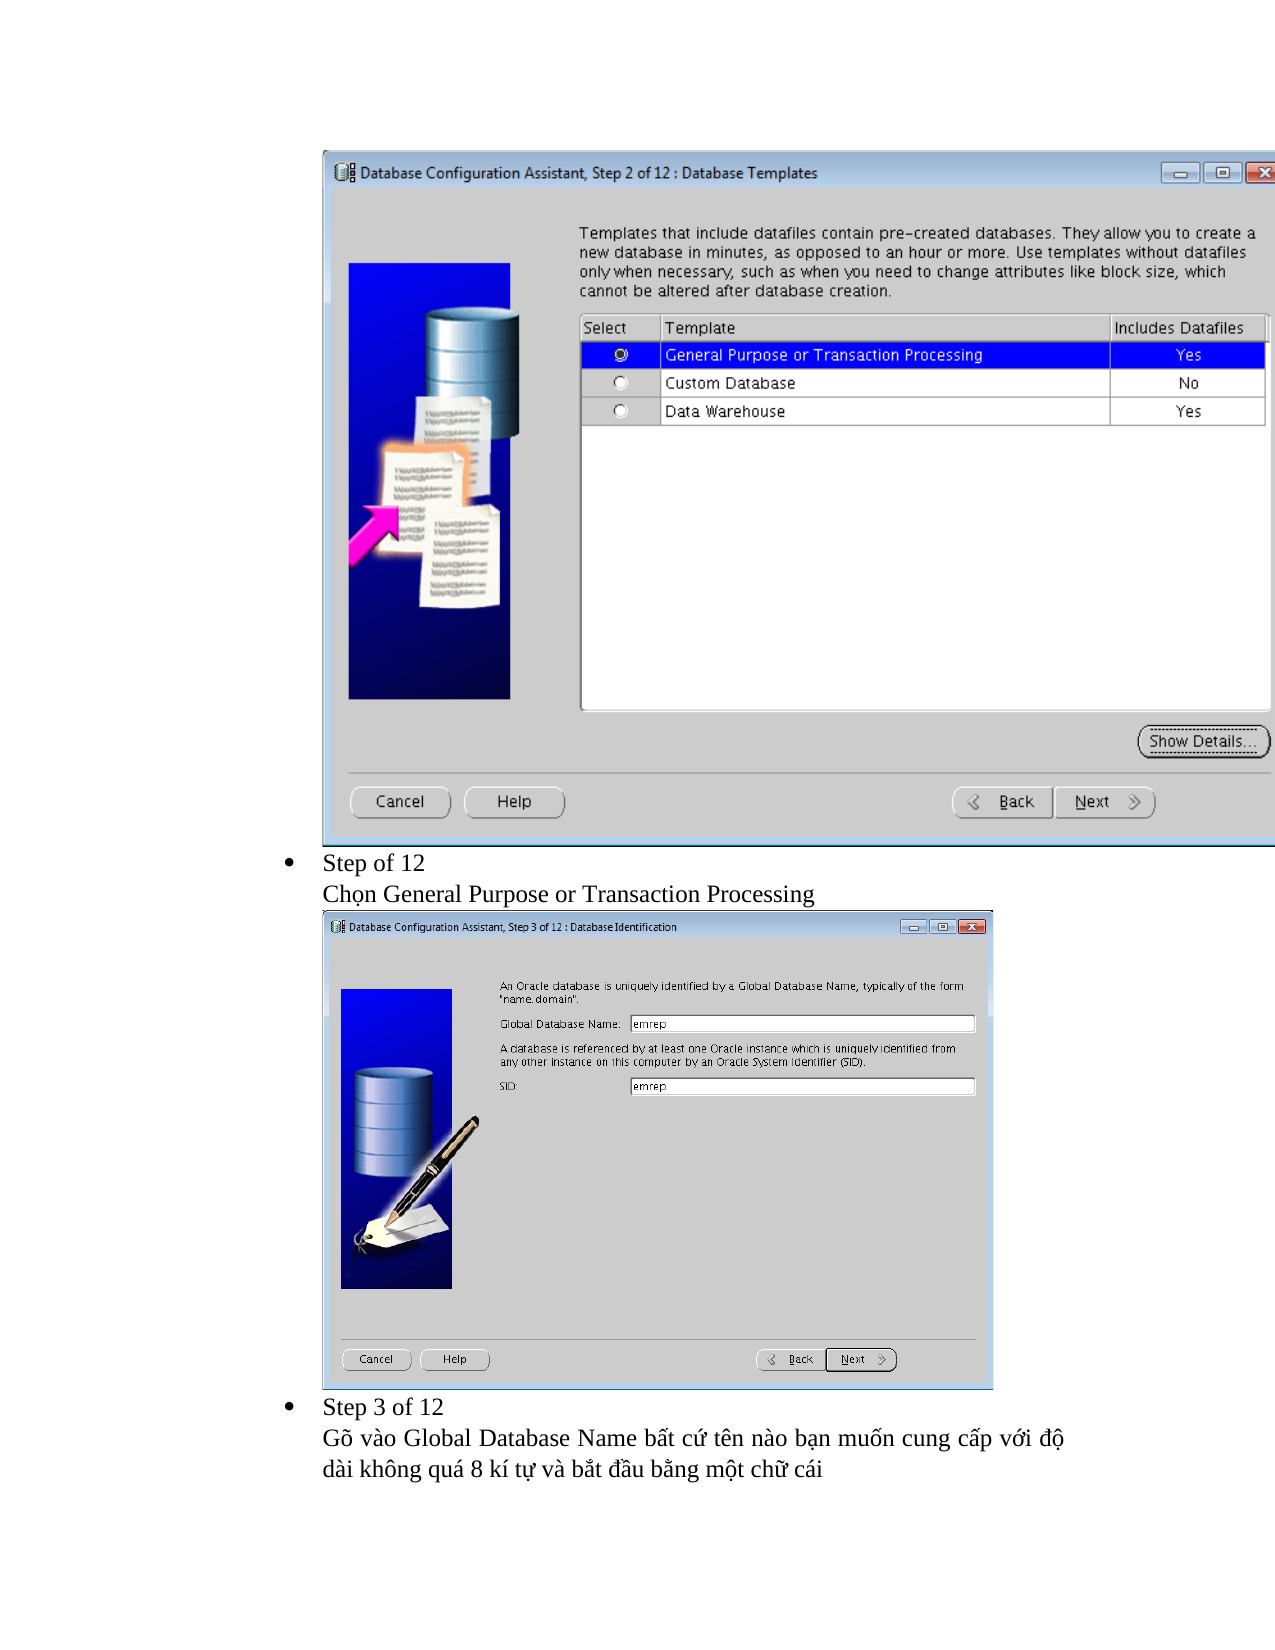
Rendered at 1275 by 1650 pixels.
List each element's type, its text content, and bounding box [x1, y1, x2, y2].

list Chọn General Purpose or Transaction Processing [322, 879, 1065, 908]
picture [322, 910, 994, 1390]
list Step of 12 [285, 848, 1065, 877]
picture [322, 150, 1275, 847]
list Gõ vào Global Database Name bất cứ tên nào bạn muốn cung cấp với độ dài không quá 8 kí tự và bắt đầu bằng một chữ cái [322, 1423, 1065, 1482]
list Step 3 of 12 [285, 1392, 1065, 1420]
